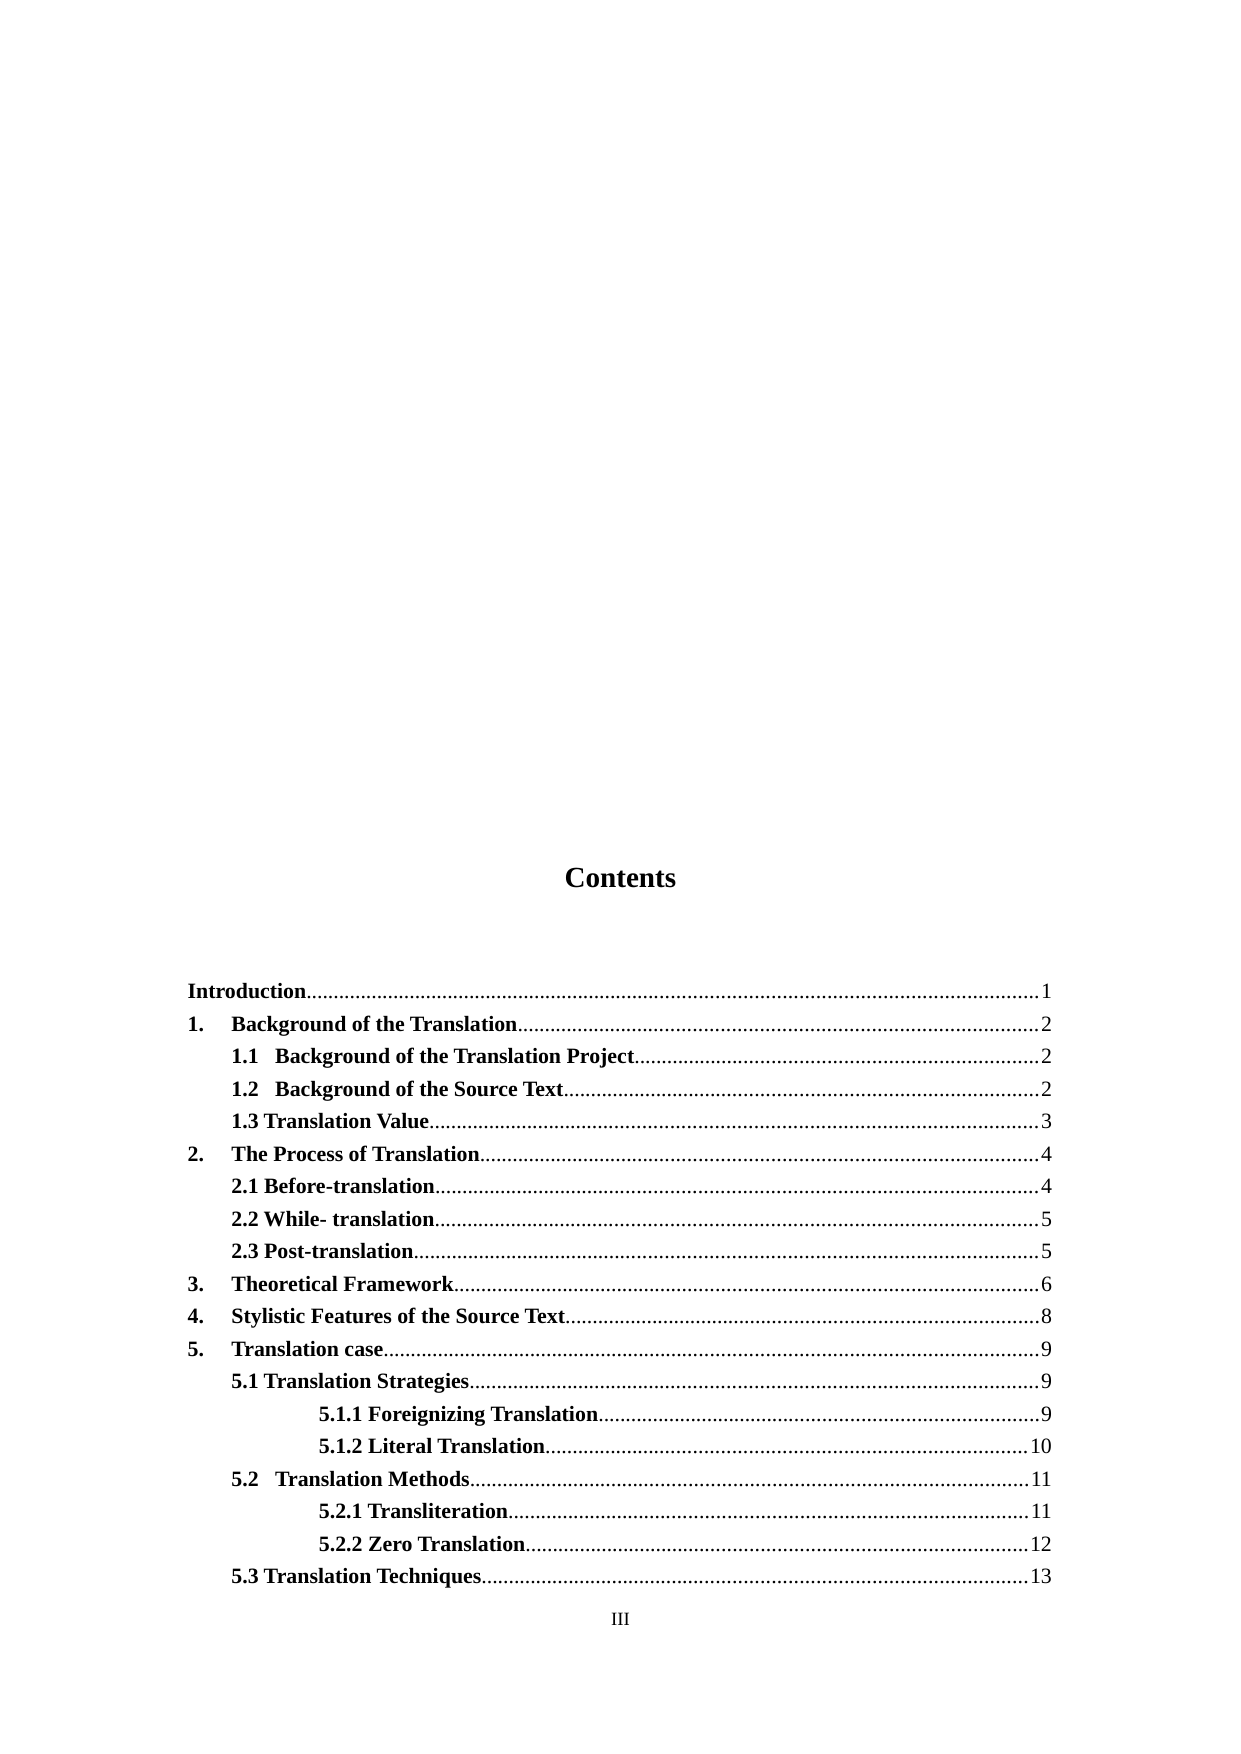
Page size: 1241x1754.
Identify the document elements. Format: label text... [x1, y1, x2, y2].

text Contents [187, 844, 1053, 909]
